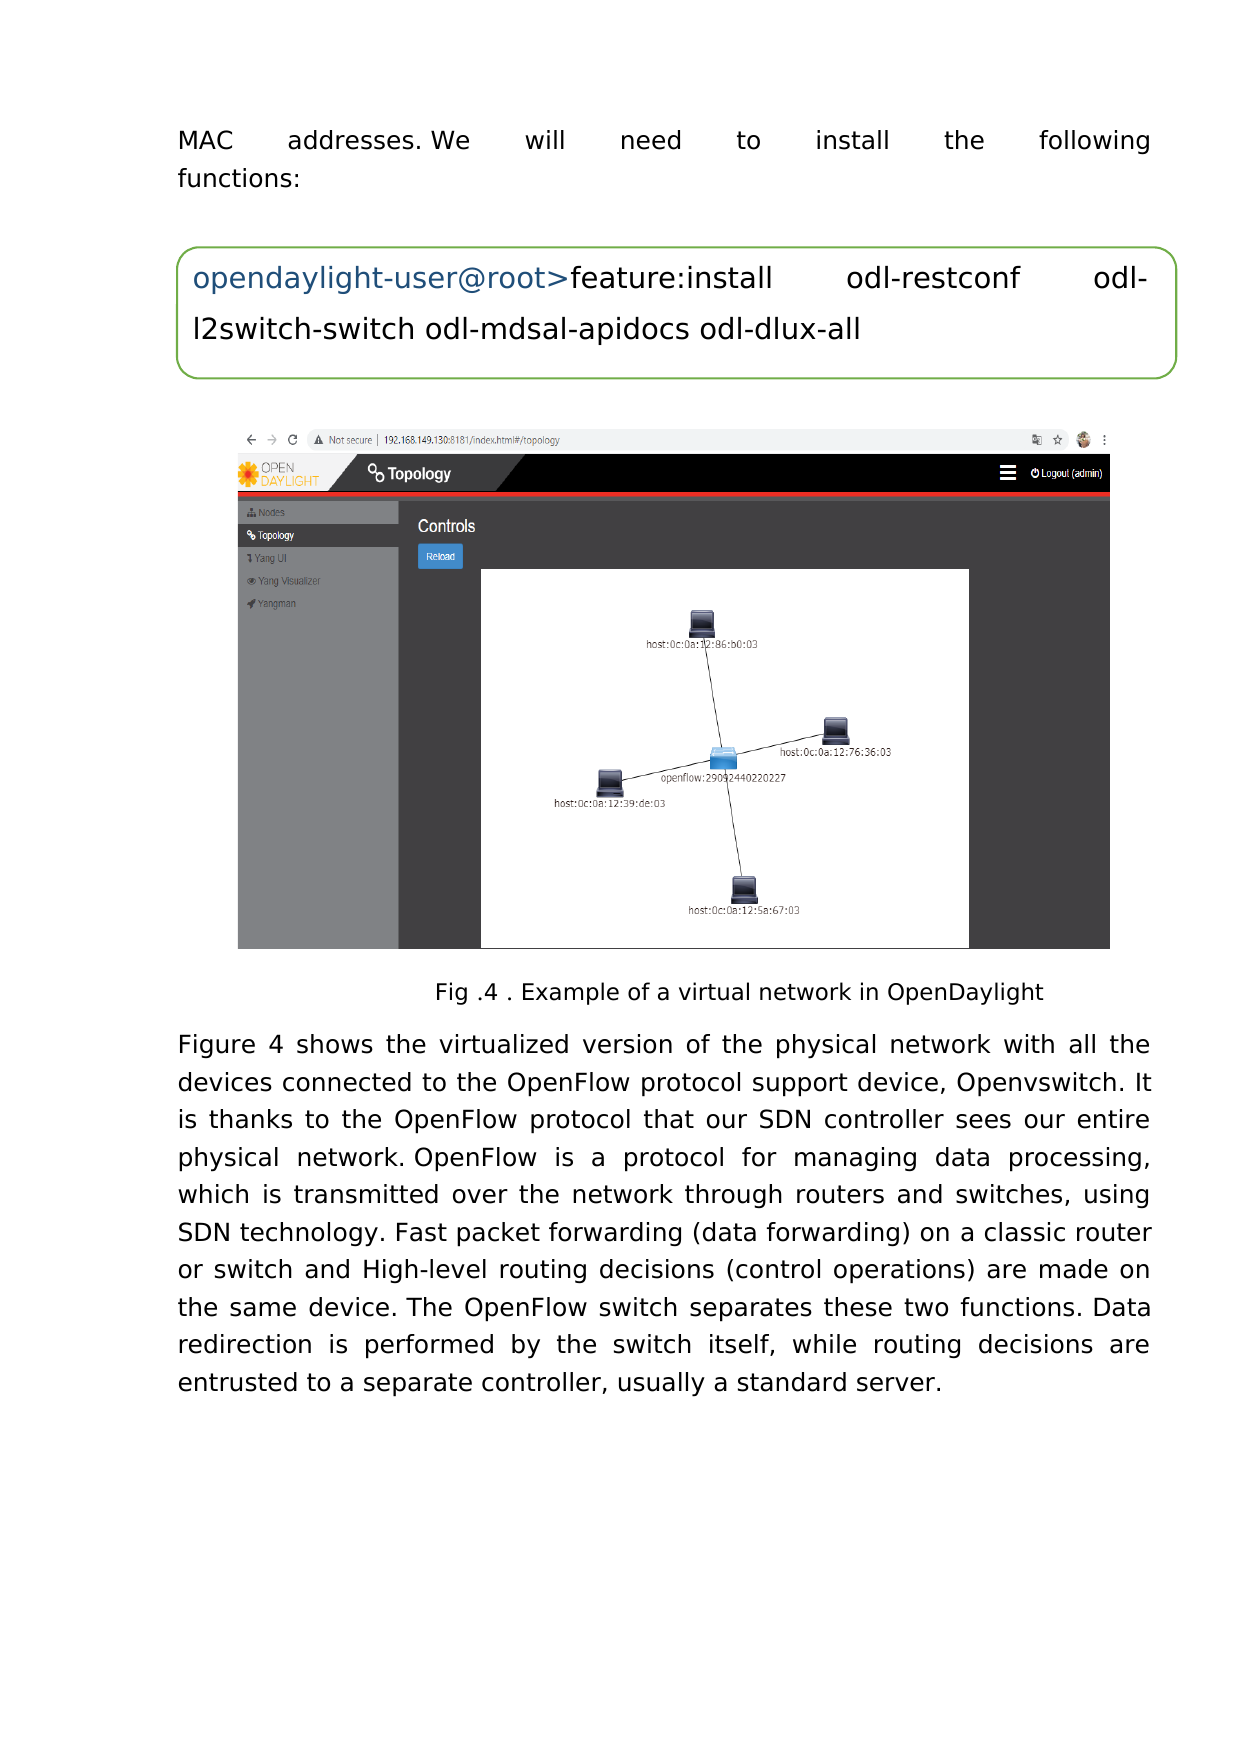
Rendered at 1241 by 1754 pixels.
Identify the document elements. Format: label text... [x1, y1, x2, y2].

text Figure 4 shows the virtualized version of the physical network with all the devices connected to the OpenFlow protocol support device, Openvswitch. It is thanks to the OpenFlow protocol that our SDN controller sees our entire physical network. OpenFlow is a protocol for managing data processing, which is transmitted over the network through routers and switches, using SDN technology. Fast packet forwarding (data forwarding) on ​​a classic router or switch and High-level routing decisions (control operations) are made on the same device. The OpenFlow switch separates these two functions. Data redirection is performed by the switch itself, while routing decisions are entrusted to a separate controller, usually a standard server. [177, 1022, 1152, 1397]
picture [237, 426, 1110, 949]
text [177, 118, 1152, 193]
text Fig ․4 ․ Example of a virtual network in OpenDaylight [177, 968, 1152, 1006]
